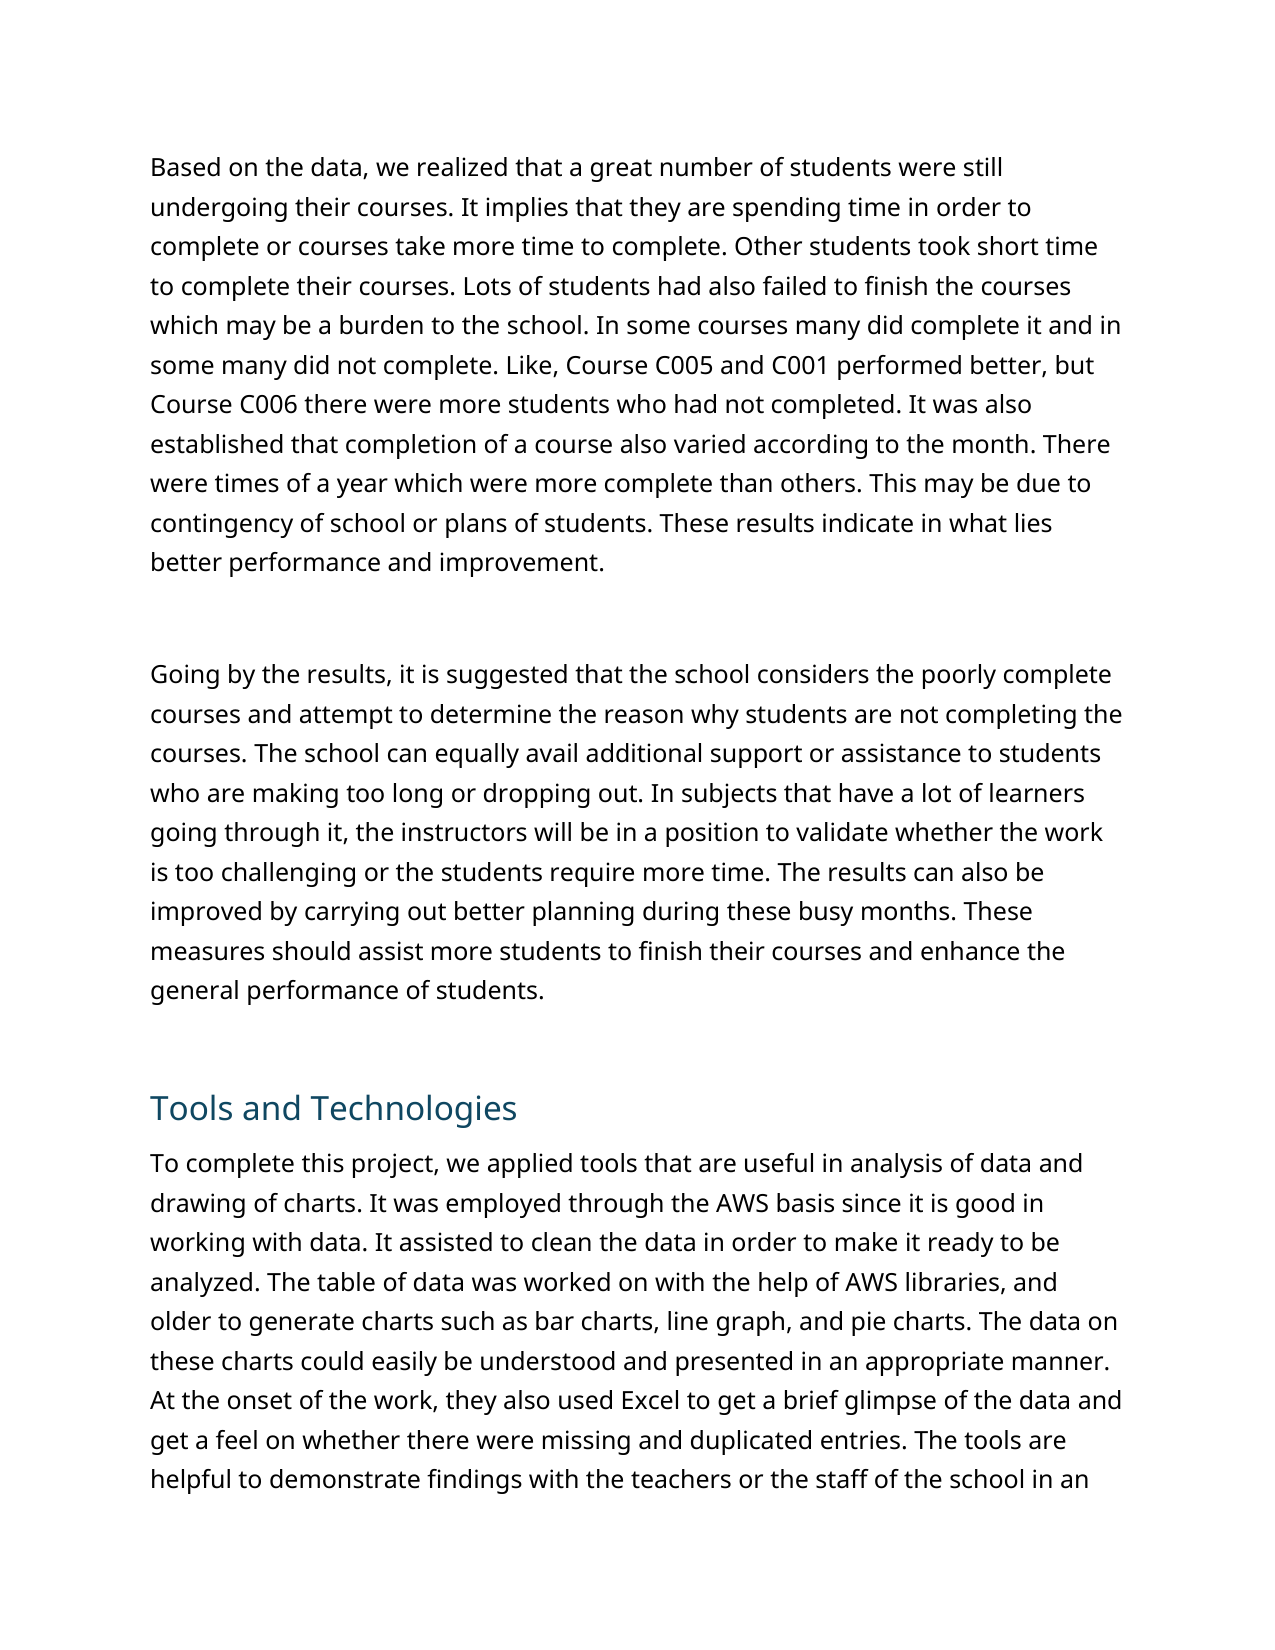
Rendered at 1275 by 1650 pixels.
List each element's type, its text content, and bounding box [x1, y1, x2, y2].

text Based on the data, we realized that a great number of students were still undergoing their courses. It implies that they are spending time in order to complete or courses take more time to complete. Other students took short time to complete their courses. Lots of students had also failed to finish the courses which may be a burden to the school. In some courses many did complete it and in some many did not complete. Like, Course C005 and C001 performed better, but Course C006 there were more students who had not completed. It was also established that completion of a course also varied according to the month. There were times of a year which were more complete than others. This may be due to contingency of school or plans of students. These results indicate in what lies better performance and improvement. [150, 150, 1125, 579]
subtitle Tools and Technologies [150, 1085, 1125, 1131]
text Going by the results, it is suggested that the school considers the poorly complete courses and attempt to determine the reason why students are not completing the courses. The school can equally avail additional support or assistance to students who are making too long or dropping out. In subjects that have a lot of learners going through it, the instructors will be in a position to validate whether the work is too challenging or the students require more time. The results can also be improved by carrying out better planning during these busy months. These measures should assist more students to finish their courses and enhance the general performance of students. [150, 657, 1125, 1007]
